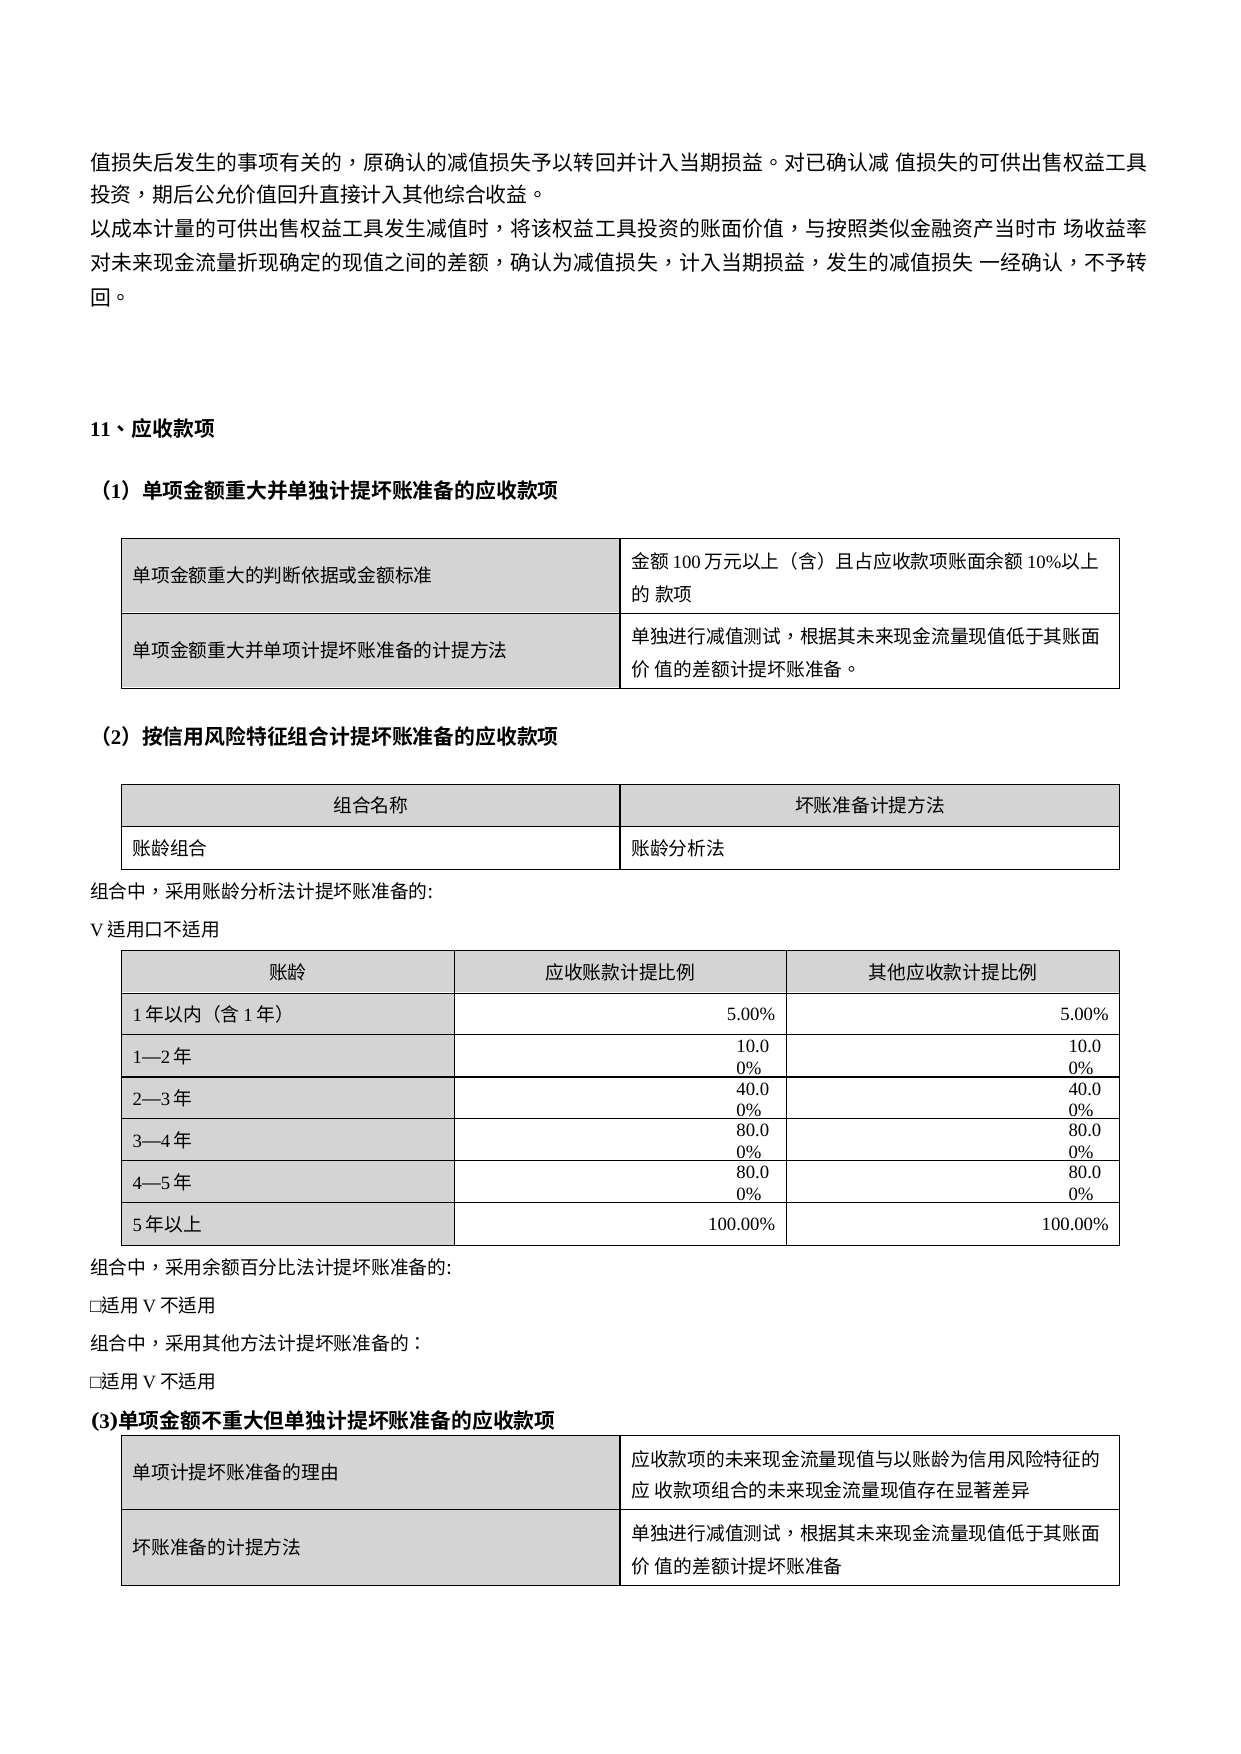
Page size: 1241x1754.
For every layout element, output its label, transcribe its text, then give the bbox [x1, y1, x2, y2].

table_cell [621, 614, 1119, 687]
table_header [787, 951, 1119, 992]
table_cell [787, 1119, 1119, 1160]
text (3)单项金额不重大但单独计提坏账准备的应收款项 [91, 1406, 1151, 1435]
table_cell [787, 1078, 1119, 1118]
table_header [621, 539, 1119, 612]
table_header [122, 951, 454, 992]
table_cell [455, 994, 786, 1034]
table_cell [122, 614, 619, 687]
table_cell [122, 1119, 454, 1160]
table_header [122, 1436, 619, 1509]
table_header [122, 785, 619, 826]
text V适用口不适用 [90, 917, 1151, 942]
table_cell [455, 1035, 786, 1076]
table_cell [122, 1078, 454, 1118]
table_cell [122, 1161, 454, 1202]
text 组合中，采用其他方法计提坏账准备的： [90, 1330, 1151, 1356]
subtitle 11、应收款项 [90, 414, 1151, 442]
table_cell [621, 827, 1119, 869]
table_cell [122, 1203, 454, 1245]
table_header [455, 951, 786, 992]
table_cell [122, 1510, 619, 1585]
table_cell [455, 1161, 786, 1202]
subtitle （1）单项金额重大并单独计提坏账准备的应收款项 [90, 476, 1151, 504]
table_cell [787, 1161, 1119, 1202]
text 组合中，采用余额百分比法计提坏账准备的: [90, 1254, 1151, 1280]
text □适用V不适用 [90, 1292, 1151, 1318]
text 组合中，采用账龄分析法计提坏账准备的: [90, 878, 1151, 904]
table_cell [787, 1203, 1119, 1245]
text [90, 144, 1151, 209]
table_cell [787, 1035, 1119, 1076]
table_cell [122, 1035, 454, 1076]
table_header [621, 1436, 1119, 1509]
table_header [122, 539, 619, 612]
subtitle （2）按信用风险特征组合计提坏账准备的应收款项 [90, 722, 1151, 750]
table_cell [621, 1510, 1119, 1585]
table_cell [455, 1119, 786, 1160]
text □适用V不适用 [90, 1368, 1151, 1394]
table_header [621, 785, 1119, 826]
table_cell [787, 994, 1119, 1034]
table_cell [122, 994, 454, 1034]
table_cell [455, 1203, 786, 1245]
text 以成本计量的可供出售权益工具发生减值时，将该权益工具投资的账面价值，与按照类似金融资产当时市 场收益率对未来现金流量折现确定的现值之间的差额，确认为减值损失，计入当期损益，发生的减值损失 一经确认，不予转回。 [90, 209, 1151, 312]
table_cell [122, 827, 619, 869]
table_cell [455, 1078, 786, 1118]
